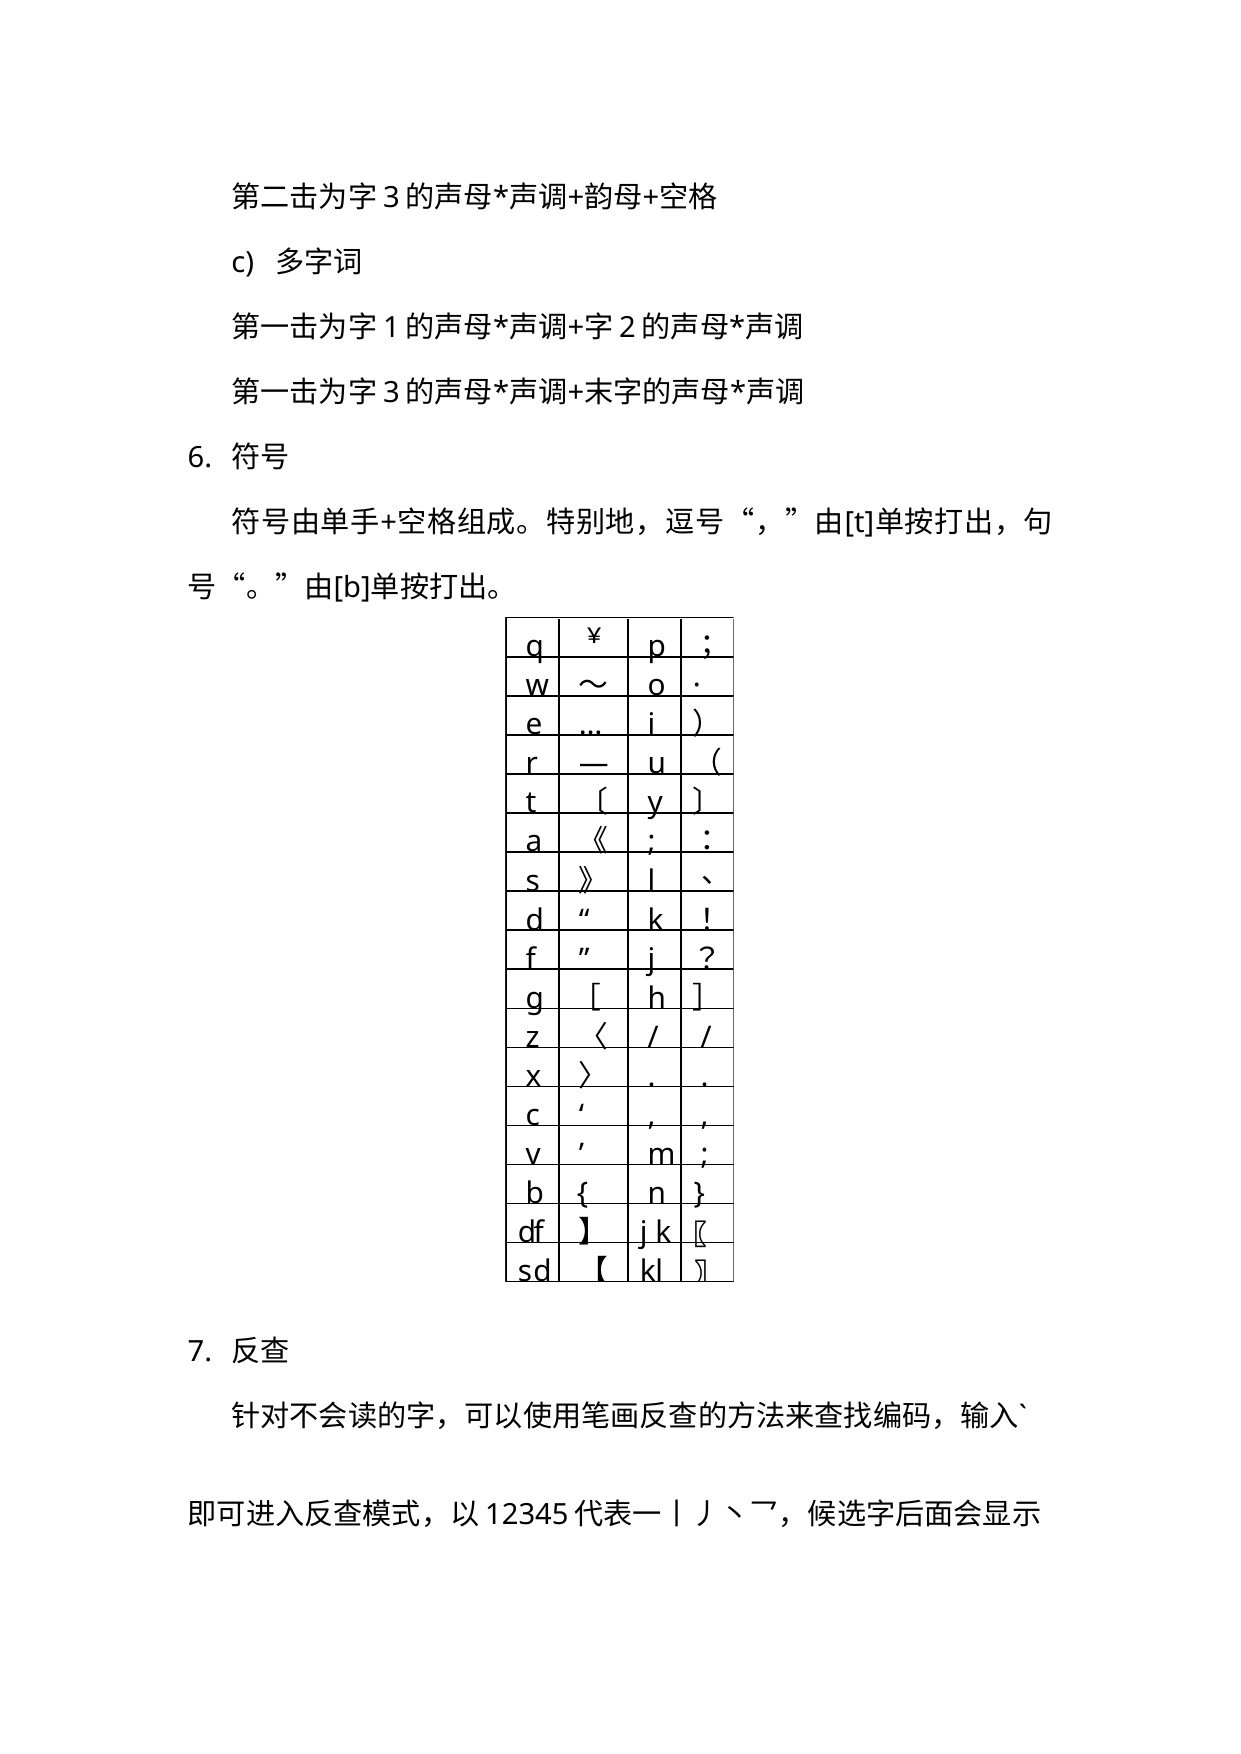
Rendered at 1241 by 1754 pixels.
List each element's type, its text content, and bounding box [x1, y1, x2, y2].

list 第一击为字1的声母*声调+字2的声母*声调 [231, 292, 1053, 357]
list 第一击为字3的声母*声调+末字的声母*声调 [231, 357, 1053, 422]
text 第二击为字3的声母*声调+韵母+空格 [231, 162, 1053, 227]
list 反查 [187, 1316, 1053, 1381]
list 符号 [187, 422, 1053, 487]
text 符号由单手+空格组成。特别地，逗号“，”由[t]单按打出，句号“。”由[b]单按打出。 [187, 487, 1053, 617]
list 多字词 [231, 227, 1053, 292]
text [187, 1381, 1053, 1544]
